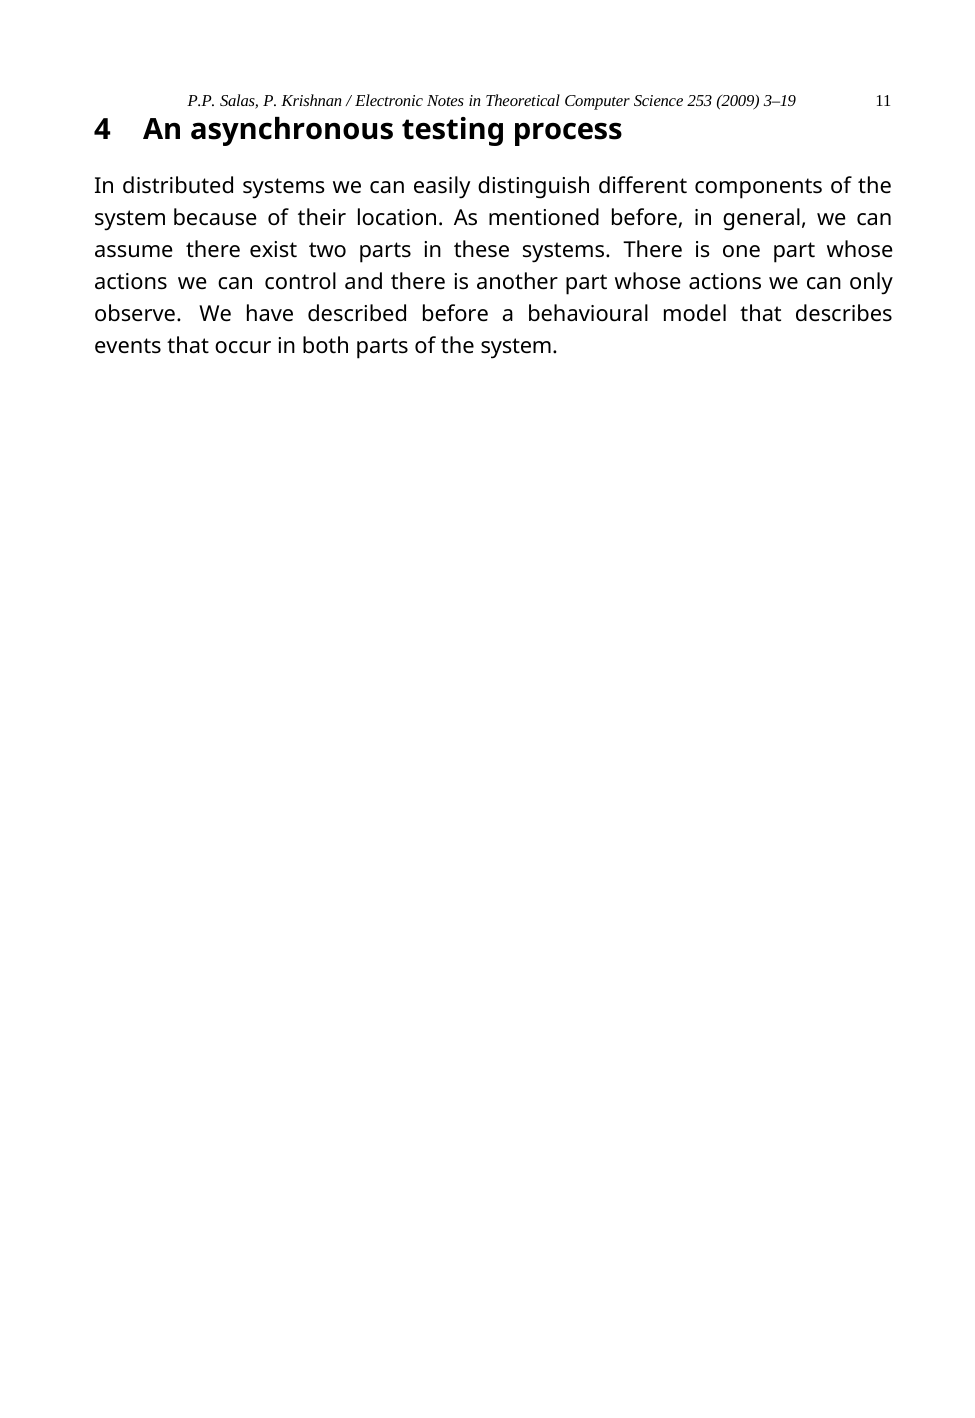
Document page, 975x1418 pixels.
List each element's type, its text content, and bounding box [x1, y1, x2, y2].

text In distributed systems we can easily distinguish different components of the system because of their location. As mentioned before, in general, we can assume there exist two parts in these systems. There is one part whose actions we can control and there is another part whose actions we can only observe. We have described before a behavioural model that describes events that occur in both parts of the system. [94, 170, 893, 360]
subtitle An asynchronous testing process [94, 108, 904, 148]
